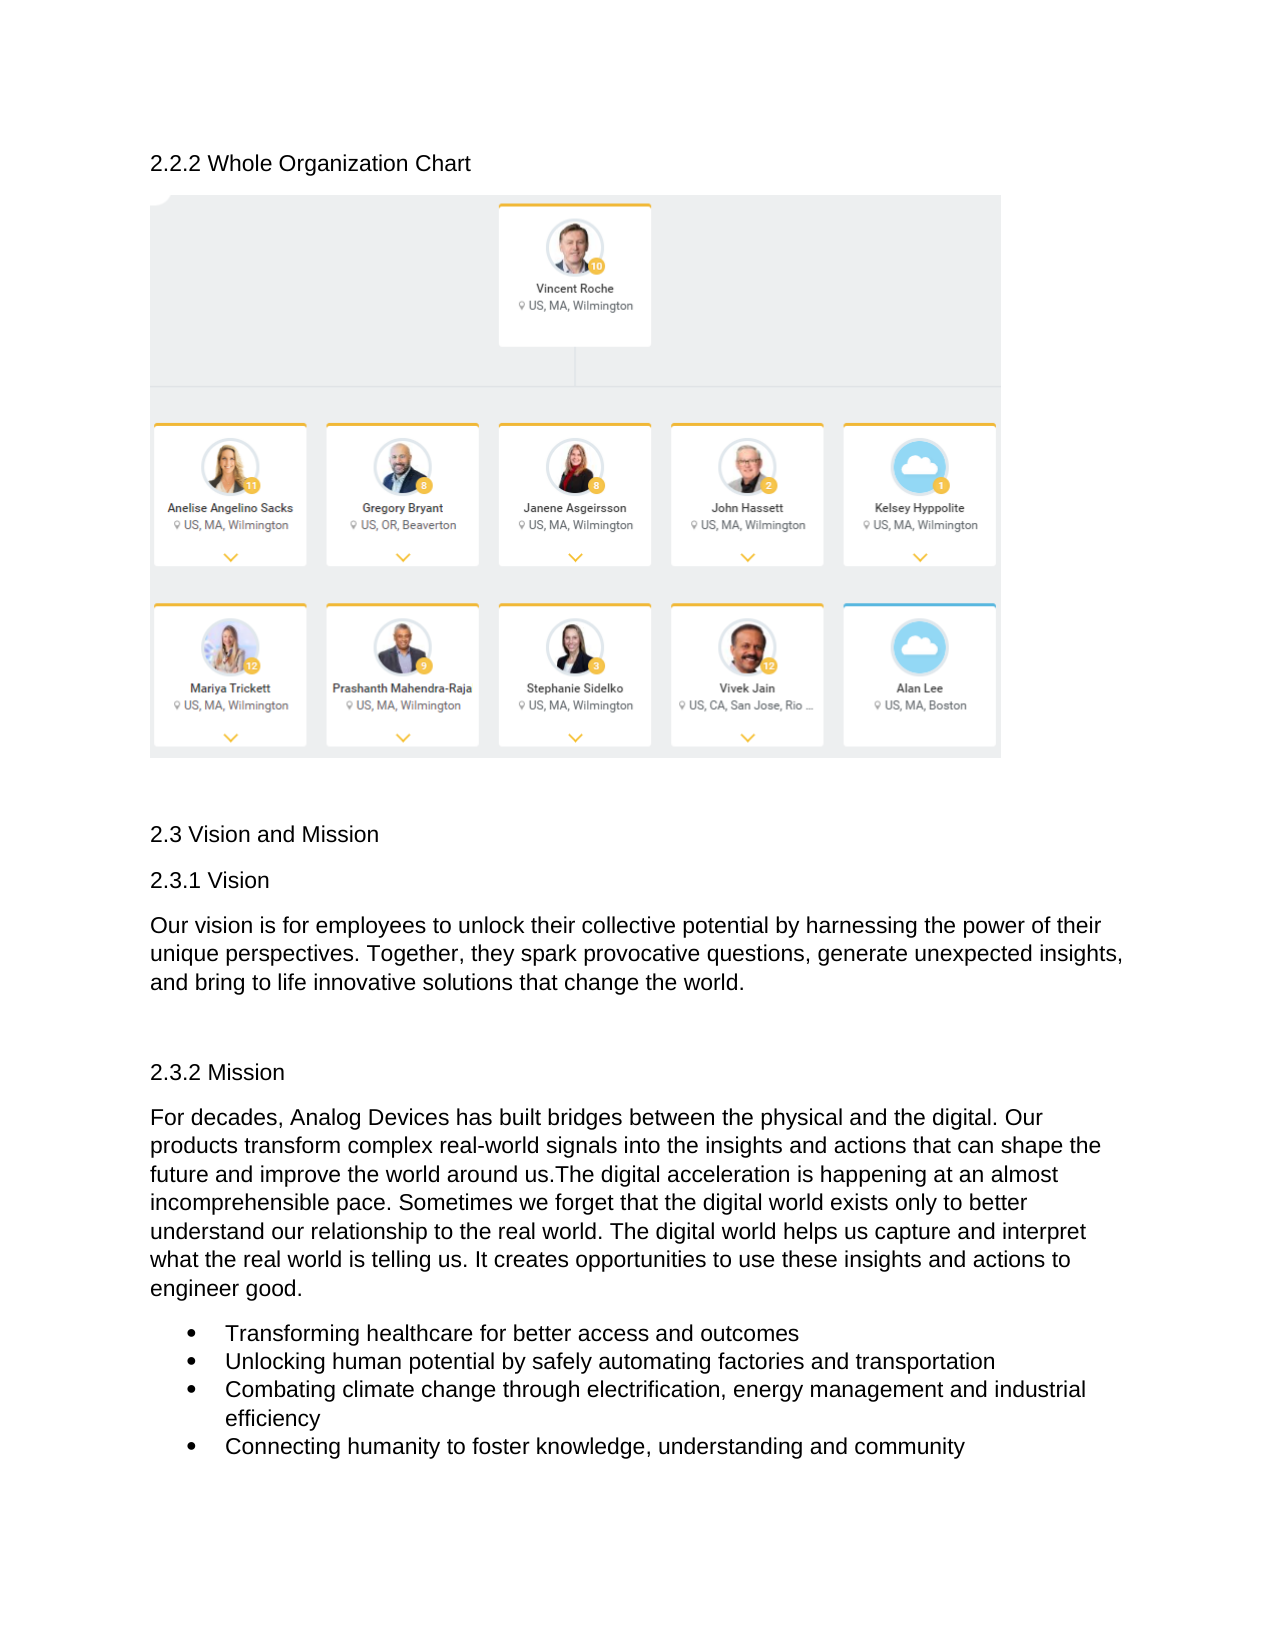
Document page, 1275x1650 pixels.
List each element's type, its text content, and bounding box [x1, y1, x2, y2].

list Transforming healthcare for better access and outcomes [187, 1319, 1125, 1346]
list Combating climate change through electrification, energy management and industrial efficiency [187, 1376, 1125, 1431]
list Unlocking human potential by safely automating factories and transportation [187, 1348, 1125, 1374]
text Our vision is for employees to unlock their collective potential by harnessing the power of their unique perspectives. Together, they spark provocative questions, generate unexpected insights, and bring to life innovative solutions that change the world. [150, 912, 1125, 995]
text For decades, Analog Devices has built bridges between the physical and the digital. Our products transform complex real-world signals into the insights and actions that can shape the future and improve the world around us.The digital acceleration is happening at an almost incomprehensible pace. Sometimes we forget that the digital world exists only to better understand our relationship to the real world. The digital world helps us capture and interpret what the real world is telling us. It creates opportunities to use these insights and actions to engineer good. [150, 1104, 1125, 1301]
text 2.3.2 Mission [150, 1059, 1125, 1085]
text 2.3.1 Vision [150, 867, 1125, 893]
list Connecting humanity to foster knowledge, understanding and community [187, 1433, 1125, 1460]
picture [150, 195, 1001, 758]
text 2.2.2 Whole Organization Chart [150, 150, 1125, 176]
text 2.3 Vision and Mission [150, 821, 1125, 848]
